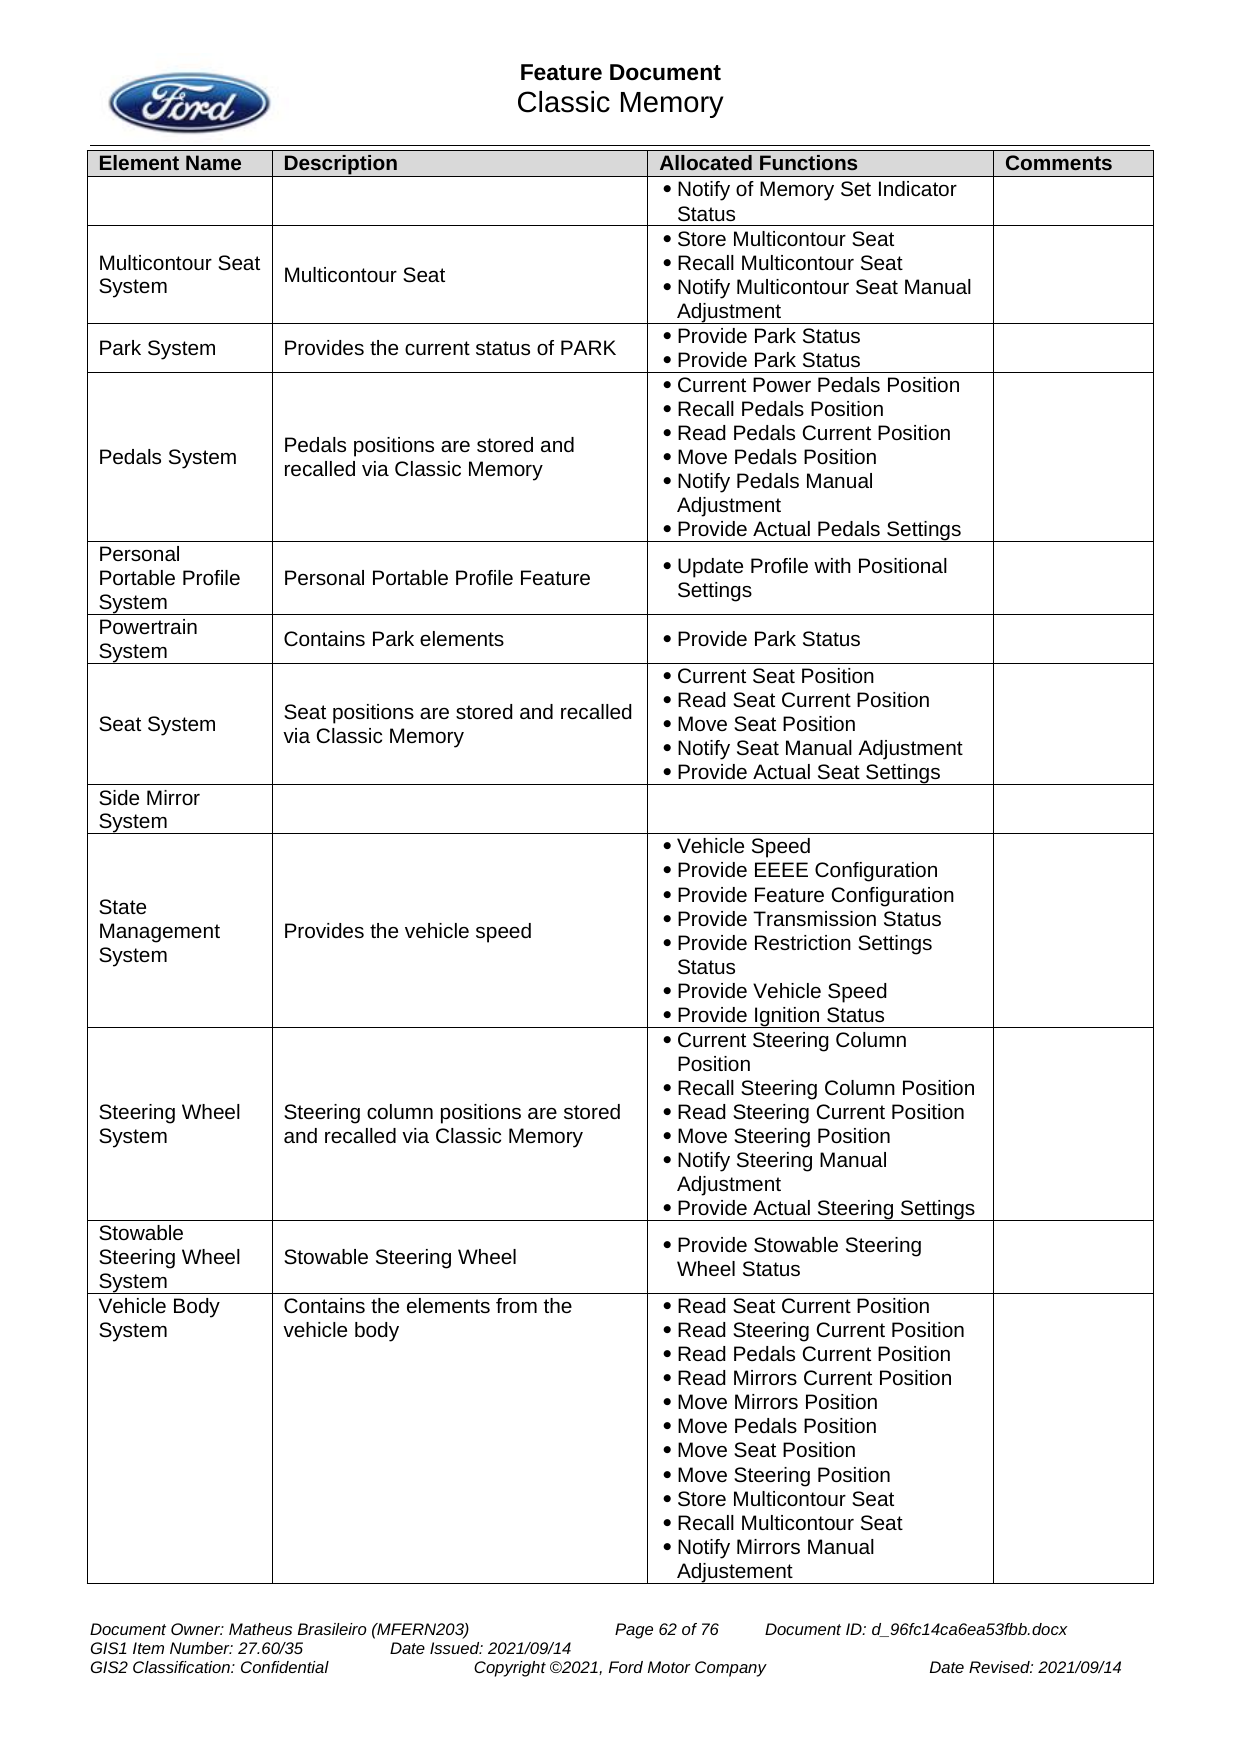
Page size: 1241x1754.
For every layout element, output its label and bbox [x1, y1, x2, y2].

picture [89, 53, 290, 150]
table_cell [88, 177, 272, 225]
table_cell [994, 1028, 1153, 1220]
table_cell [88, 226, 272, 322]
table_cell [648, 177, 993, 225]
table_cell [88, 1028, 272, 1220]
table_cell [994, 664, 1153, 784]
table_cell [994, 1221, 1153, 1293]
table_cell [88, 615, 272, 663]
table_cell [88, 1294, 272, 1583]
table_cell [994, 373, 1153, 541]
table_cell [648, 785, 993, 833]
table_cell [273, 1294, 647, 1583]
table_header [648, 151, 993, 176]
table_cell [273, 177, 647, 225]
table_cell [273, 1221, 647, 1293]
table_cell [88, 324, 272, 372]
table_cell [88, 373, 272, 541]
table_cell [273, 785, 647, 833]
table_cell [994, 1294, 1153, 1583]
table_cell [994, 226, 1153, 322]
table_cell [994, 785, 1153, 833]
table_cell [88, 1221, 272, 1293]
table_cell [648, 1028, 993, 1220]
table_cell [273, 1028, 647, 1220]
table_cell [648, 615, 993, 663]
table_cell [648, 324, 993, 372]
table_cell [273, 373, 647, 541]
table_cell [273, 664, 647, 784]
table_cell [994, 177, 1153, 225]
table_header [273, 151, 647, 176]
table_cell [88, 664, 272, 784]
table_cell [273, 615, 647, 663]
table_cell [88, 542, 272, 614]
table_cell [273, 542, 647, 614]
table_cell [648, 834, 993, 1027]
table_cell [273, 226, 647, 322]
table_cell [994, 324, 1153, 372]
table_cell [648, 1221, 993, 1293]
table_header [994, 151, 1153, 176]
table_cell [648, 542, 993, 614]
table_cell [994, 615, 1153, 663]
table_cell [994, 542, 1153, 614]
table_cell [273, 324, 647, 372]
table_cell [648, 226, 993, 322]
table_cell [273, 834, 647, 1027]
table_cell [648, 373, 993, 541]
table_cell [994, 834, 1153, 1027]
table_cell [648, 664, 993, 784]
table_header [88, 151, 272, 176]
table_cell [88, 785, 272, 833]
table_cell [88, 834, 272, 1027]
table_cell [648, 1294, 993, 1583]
